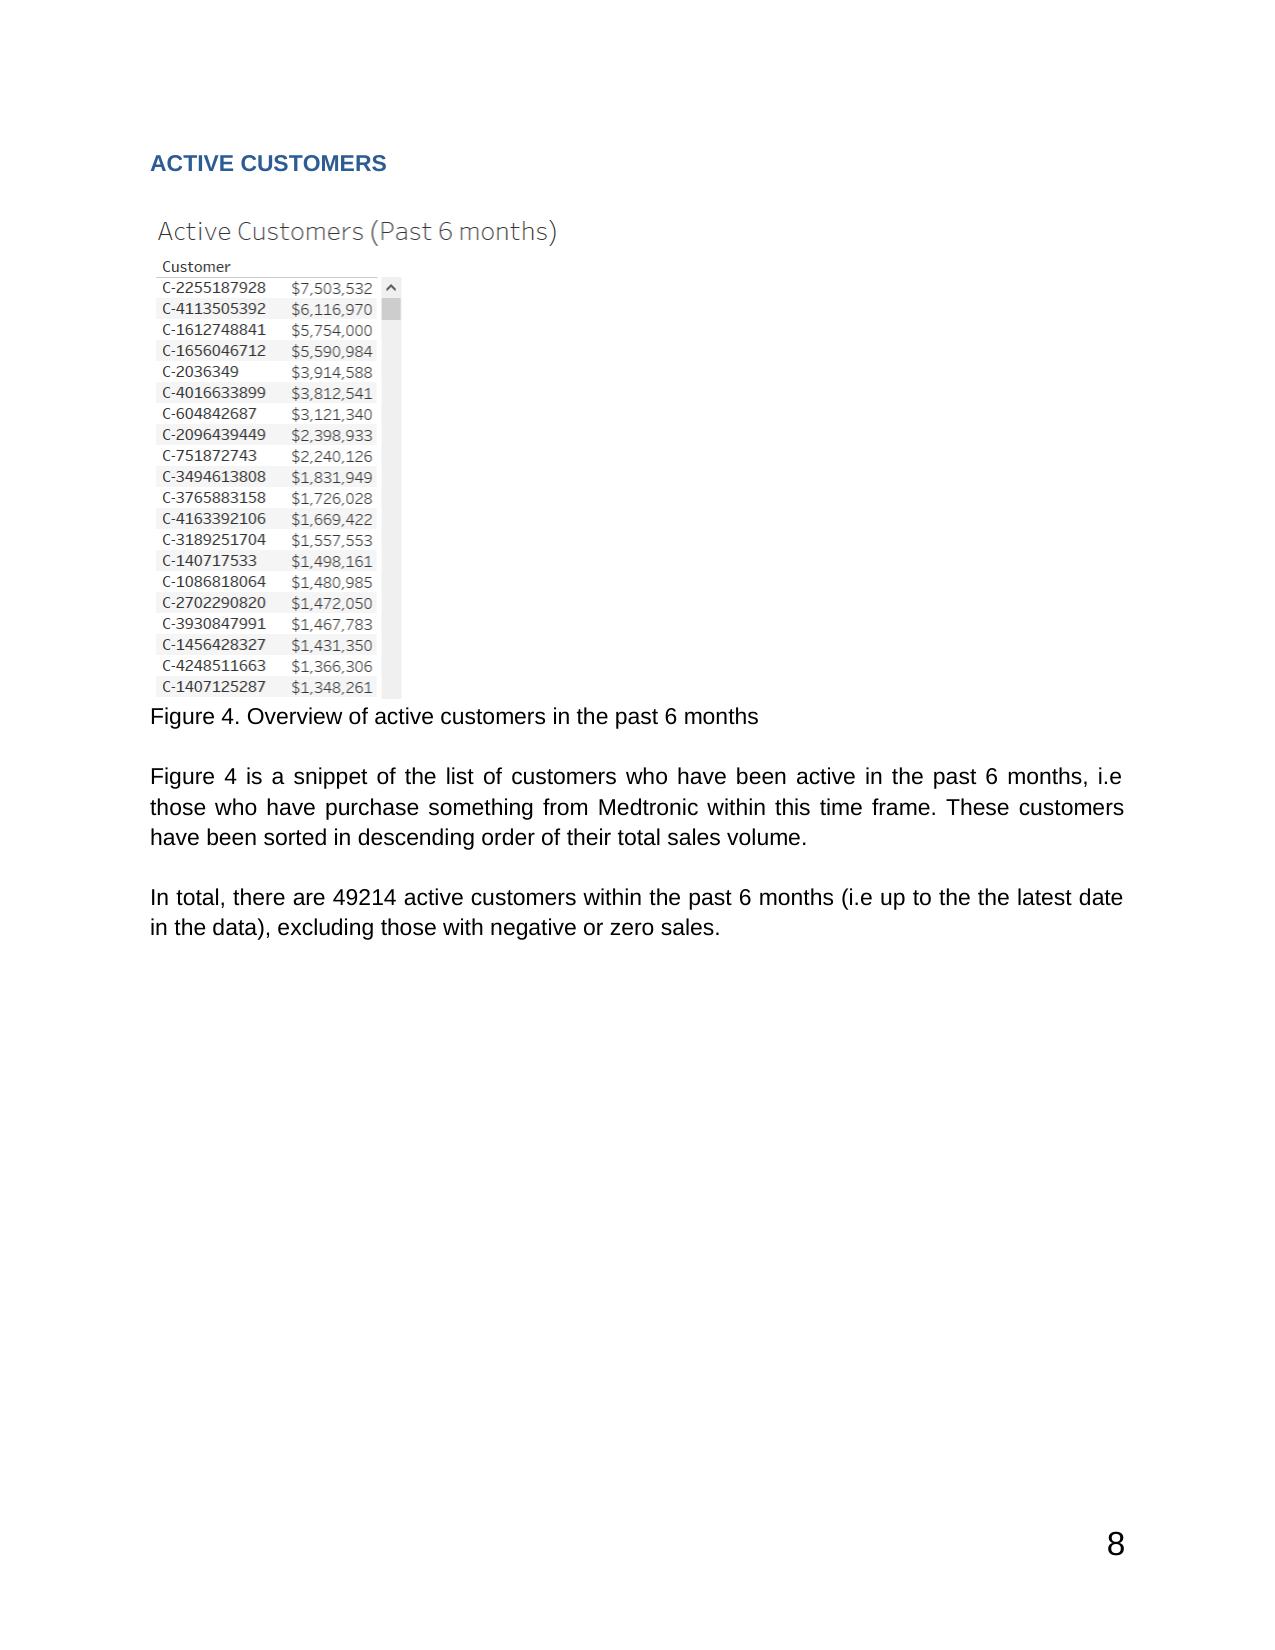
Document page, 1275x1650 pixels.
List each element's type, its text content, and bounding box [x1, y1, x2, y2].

text In total, there are 49214 active customers within the past 6 months (i.e up to the the latest date in the data), excluding those with negative or zero sales. [150, 884, 1125, 941]
text ACTIVE CUSTOMERS [150, 150, 1125, 176]
picture [150, 210, 568, 699]
text Figure 4 is a snippet of the list of customers who have been active in the past 6 months, i.e those who have purchase something from Medtronic within this time frame. These customers have been sorted in descending order of their total sales volume. [150, 763, 1125, 850]
text Figure 4. Overview of active customers in the past 6 months [150, 703, 1125, 729]
